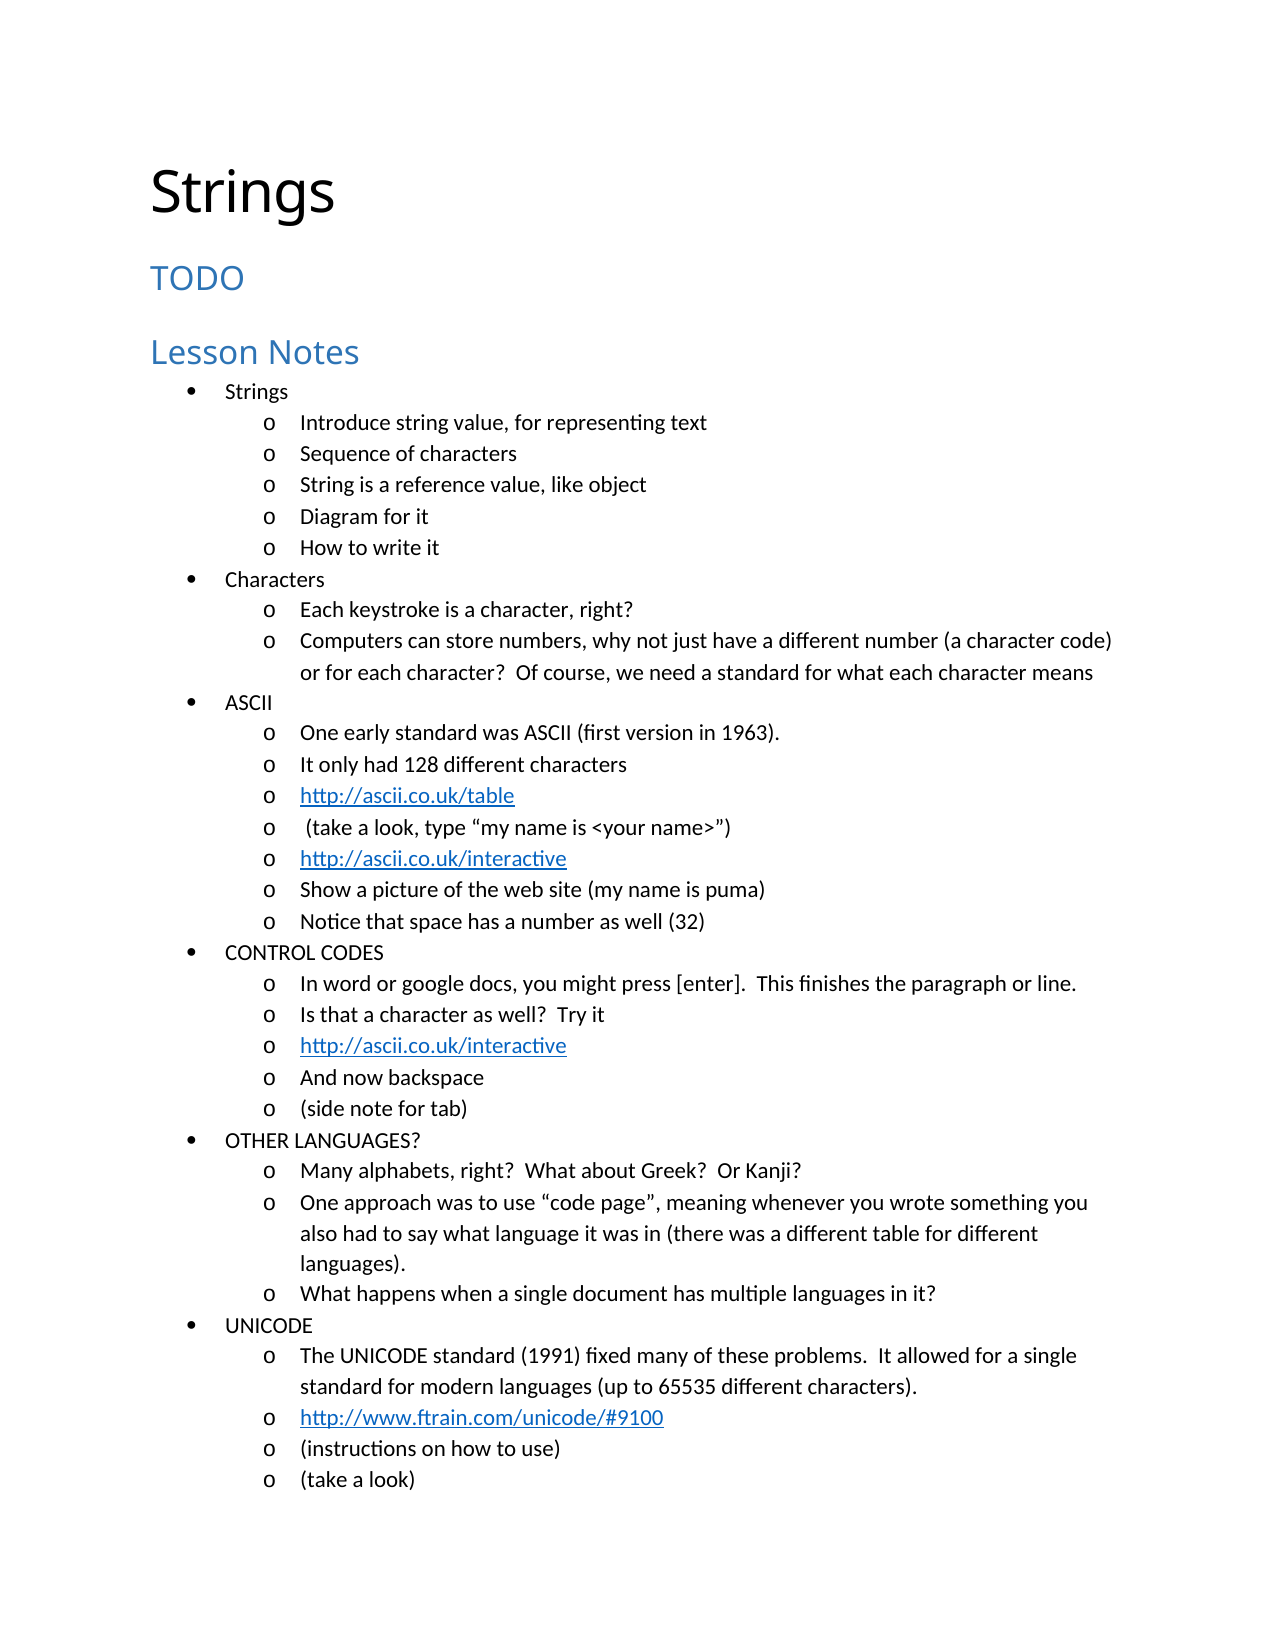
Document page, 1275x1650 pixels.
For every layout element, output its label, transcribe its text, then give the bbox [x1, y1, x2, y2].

list The UNICODE standard (1991) fixed many of these problems. It allowed for a single standard for modern languages (up to 65535 different characters). [262, 1341, 1125, 1401]
list CONTROL CODES [187, 938, 1125, 967]
list (take a look) [262, 1466, 1125, 1495]
list Sequence of characters [262, 439, 1125, 468]
list In word or google docs, you might press [enter]. This finishes the paragraph or line. [262, 969, 1125, 998]
list It only had 128 different characters [262, 750, 1125, 779]
title Strings [150, 150, 1125, 229]
list One early standard was ASCII (first version in 1963). [262, 718, 1125, 747]
list http://ascii.co.uk/interactive [262, 1032, 1125, 1061]
list Many alphabets, right? What about Greek? Or Kanji? [262, 1156, 1125, 1185]
list http://ascii.co.uk/interactive [262, 844, 1125, 873]
list Characters [187, 565, 1125, 593]
list OTHER LANGUAGES? [187, 1126, 1125, 1154]
list (take a look, type “my name is <your name>”) [262, 813, 1125, 842]
list How to write it [262, 533, 1125, 563]
list Computers can store numbers, why not just have a different number (a character code) or for each character? Of course, we need a standard for what each character means [262, 627, 1125, 686]
list Is that a character as well? Try it [262, 1000, 1125, 1029]
list ASCII [187, 688, 1125, 716]
list http://www.ftrain.com/unicode/#9100 [262, 1403, 1125, 1432]
list Each keystroke is a character, right? [262, 595, 1125, 624]
list Strings [187, 377, 1125, 405]
list Show a picture of the web site (my name is puma) [262, 876, 1125, 905]
list One approach was to use “code page”, meaning whenever you wrote something you also had to say what language it was in (there was a different table for different languages). [262, 1188, 1125, 1277]
list And now backspace [262, 1063, 1125, 1092]
list (instructions on how to use) [262, 1434, 1125, 1463]
list Introduce string value, for representing text [262, 408, 1125, 437]
list (side note for tab) [262, 1094, 1125, 1124]
list String is a reference value, like object [262, 471, 1125, 500]
subtitle TODO [150, 254, 1125, 300]
list Notice that space has a number as well (32) [262, 907, 1125, 936]
list What happens when a single document has multiple languages in it? [262, 1279, 1125, 1309]
list Diagram for it [262, 502, 1125, 531]
list http://ascii.co.uk/table [262, 781, 1125, 810]
subtitle Lesson Notes [150, 328, 1125, 374]
list UNICODE [187, 1311, 1125, 1339]
